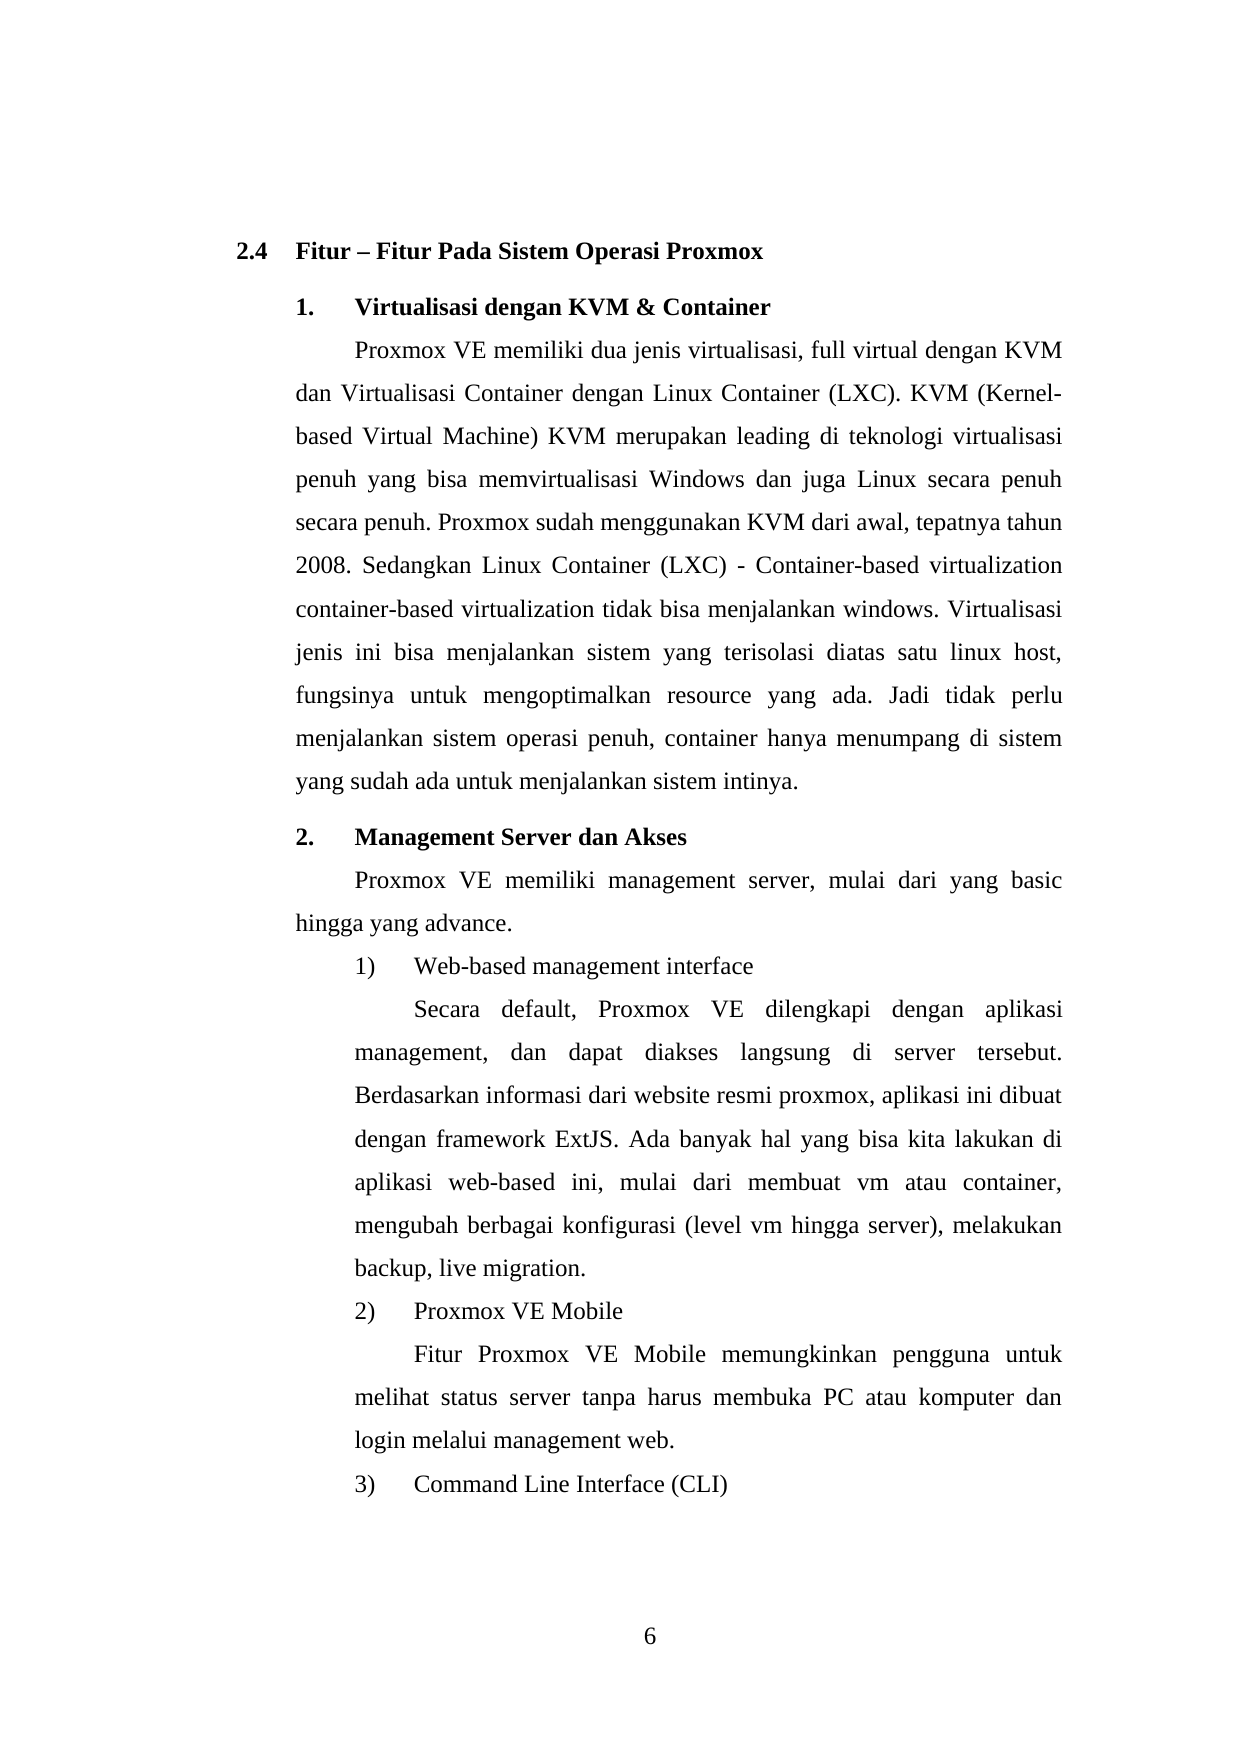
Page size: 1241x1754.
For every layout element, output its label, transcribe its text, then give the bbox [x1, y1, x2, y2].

list Fitur Proxmox VE Mobile memungkinkan pengguna untuk melihat status server tanpa harus membuka PC atau komputer dan login melalui management web. [354, 1339, 1063, 1454]
list Proxmox VE Mobile [354, 1296, 1063, 1325]
list Proxmox VE memiliki dua jenis virtualisasi, full virtual dengan KVM dan Virtualisasi Container dengan Linux Container (LXC). KVM (Kernel-based Virtual Machine) KVM merupakan leading di teknologi virtualisasi penuh yang bisa memvirtualisasi Windows dan juga Linux secara penuh secara penuh. Proxmox sudah menggunakan KVM dari awal, tepatnya tahun 2008. Sedangkan Linux Container (LXC) - Container-based virtualization container-based virtualization tidak bisa menjalankan windows. Virtualisasi jenis ini bisa menjalankan sistem yang terisolasi diatas satu linux host, fungsinya untuk mengoptimalkan resource yang ada. Jadi tidak perlu menjalankan sistem operasi penuh, container hanya menumpang di sistem yang sudah ada untuk menjalankan sistem intinya. [295, 335, 1063, 795]
list Secara default, Proxmox VE dilengkapi dengan aplikasi management, dan dapat diakses langsung di server tersebut. Berdasarkan informasi dari website resmi proxmox, aplikasi ini dibuat dengan framework ExtJS. Ada banyak hal yang bisa kita lakukan di aplikasi web-based ini, mulai dari membuat vm atau container, mengubah berbagai konfigurasi (level vm hingga server), melakukan backup, live migration. [354, 994, 1063, 1282]
list Command Line Interface (CLI) [354, 1469, 1063, 1497]
subtitle Fitur – Fitur Pada Sistem Operasi Proxmox [236, 236, 1063, 265]
list Proxmox VE memiliki management server, mulai dari yang basic hingga yang advance. [295, 865, 1063, 937]
list Management Server dan Akses [295, 822, 1063, 851]
list Web-based management interface [354, 951, 1063, 980]
list Virtualisasi dengan KVM & Container [295, 292, 1063, 321]
